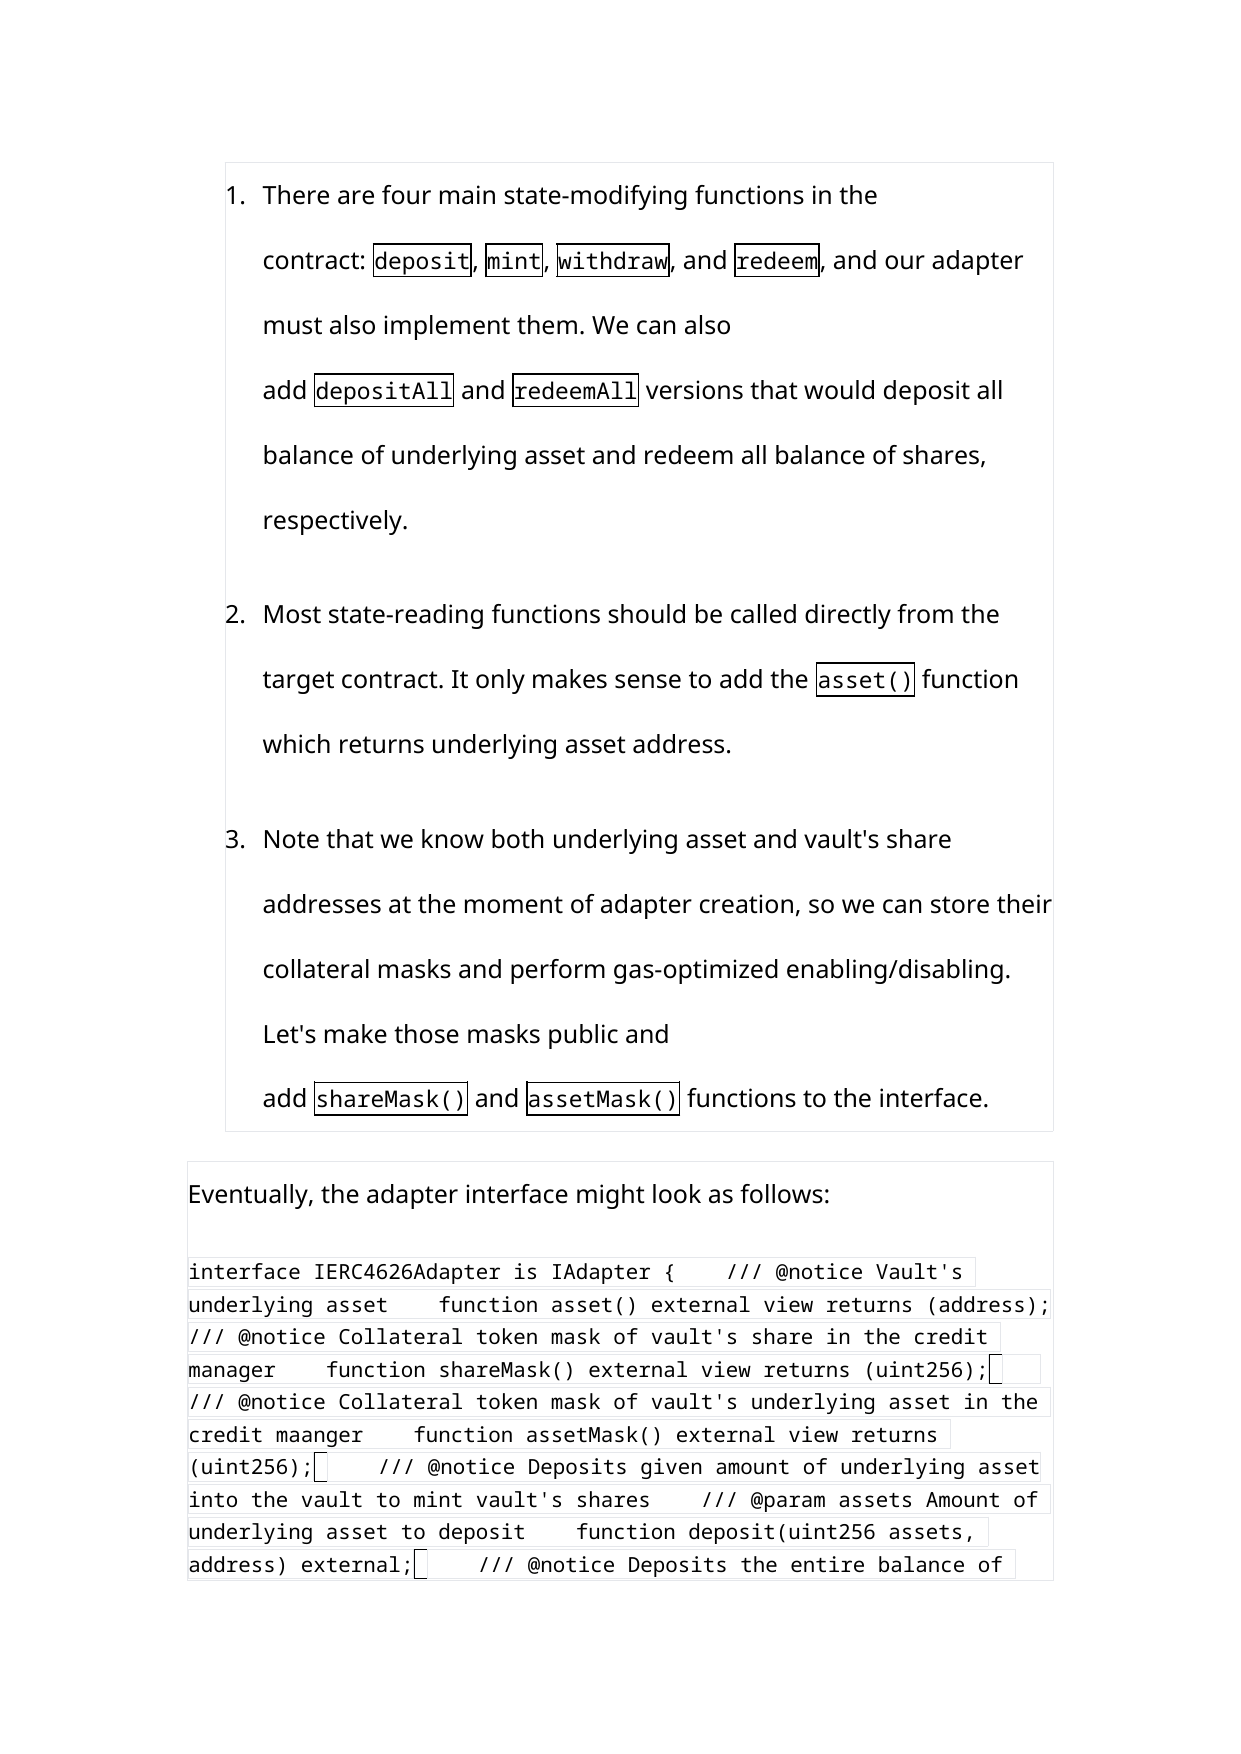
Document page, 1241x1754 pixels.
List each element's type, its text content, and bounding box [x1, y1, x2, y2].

list Note that we know both underlying asset and vault's share addresses at the moment of adapter creation, so we can store their collateral masks and perform gas-optimized enabling/disabling. Let's make those masks public and add shareMask() and assetMask() functions to the interface. [226, 805, 1053, 1131]
list There are four main state-modifying functions in the contract: deposit, mint, withdraw, and redeem, and our adapter must also implement them. We can also add depositAll and redeemAll versions that would deposit all balance of underlying asset and redeem all balance of shares, respectively. [226, 163, 1053, 552]
text Eventually, the adapter interface might look as follows: [188, 1162, 1053, 1226]
list Most state-reading functions should be called directly from the target contract. It only makes sense to add the asset() function which returns underlying asset address. [226, 581, 1053, 777]
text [188, 1255, 1053, 1580]
